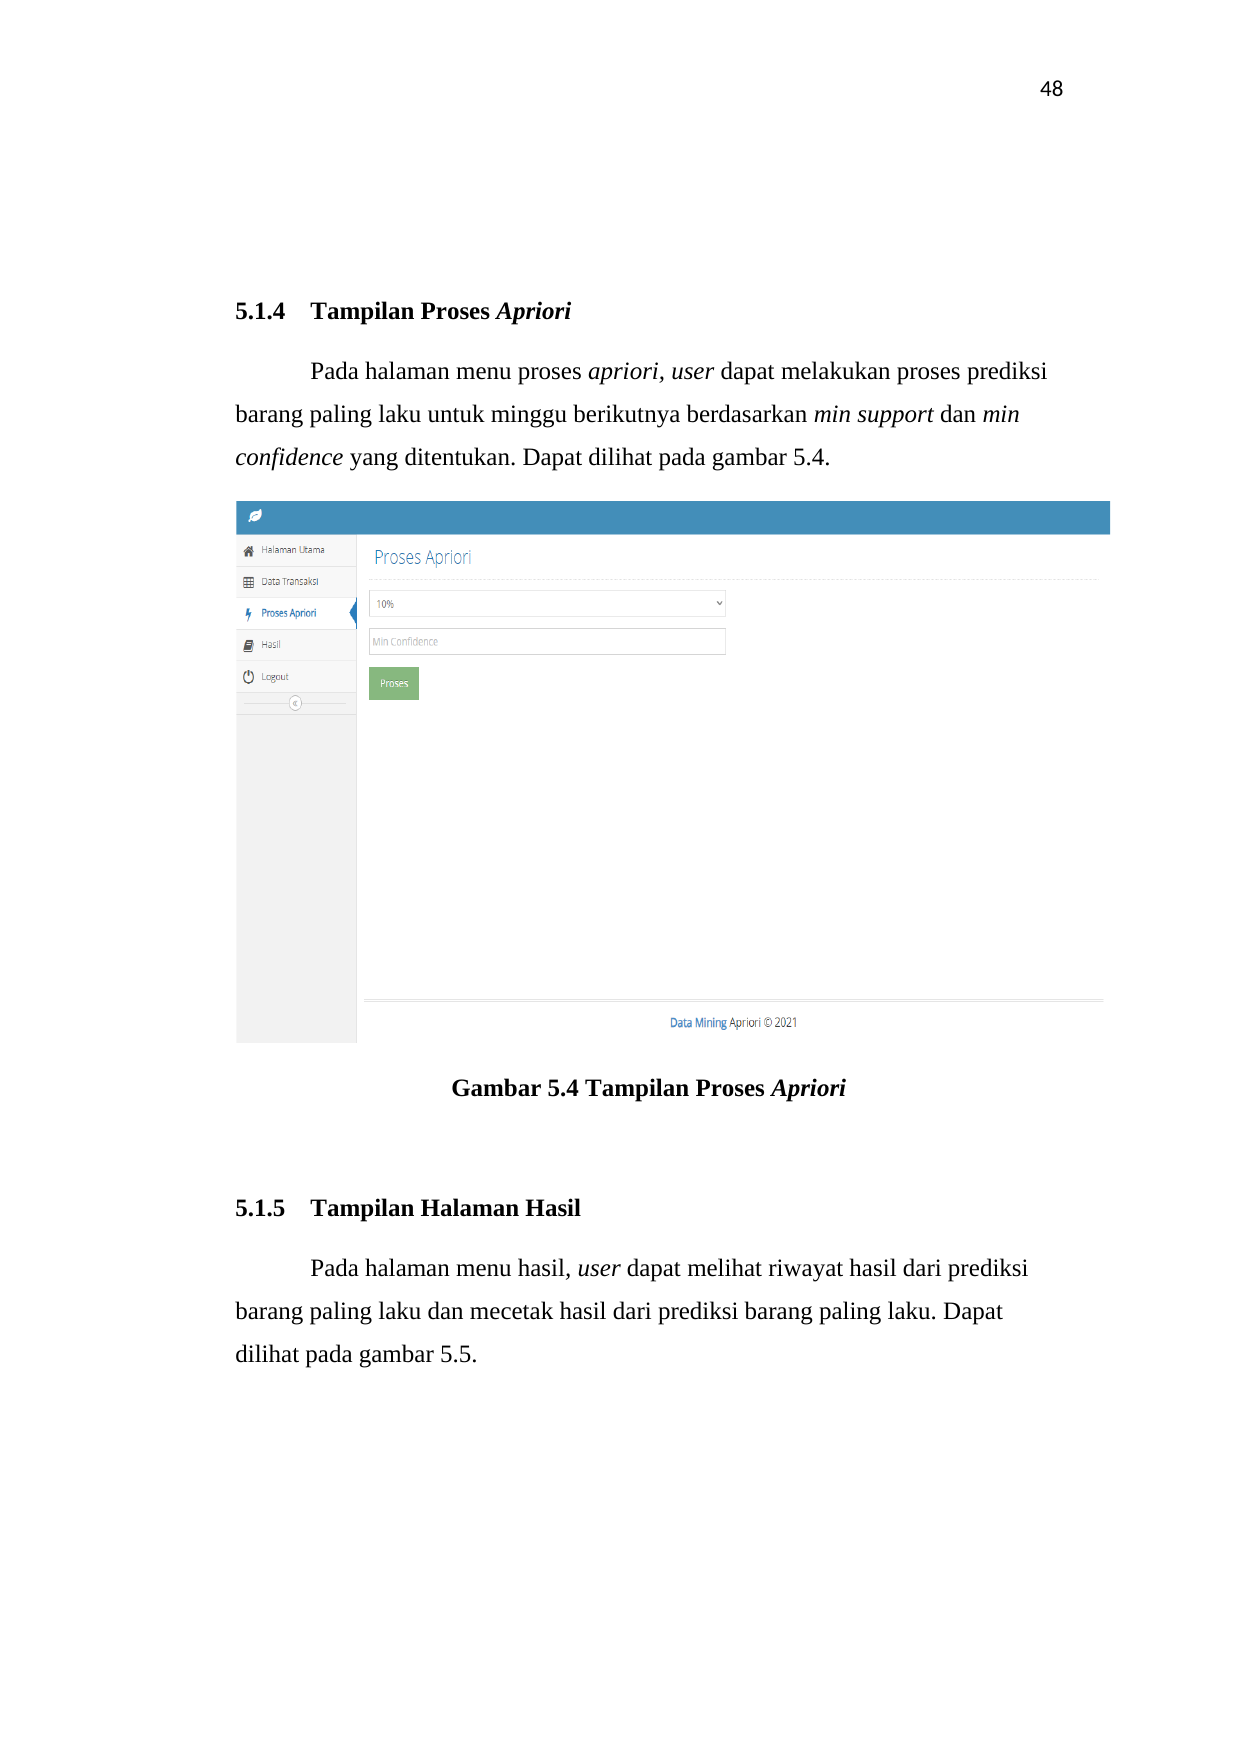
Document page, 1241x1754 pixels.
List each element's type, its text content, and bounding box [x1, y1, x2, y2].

list Tampilan Proses Apriori [235, 296, 1063, 325]
text Pada halaman menu hasil, user dapat melihat riwayat hasil dari prediksi barang paling laku dan mecetak hasil dari prediksi barang paling laku. Dapat dilihat pada gambar 5.5. [235, 1253, 1063, 1368]
list Tampilan Halaman Hasil [235, 1193, 1063, 1222]
text Pada halaman menu proses apriori, user dapat melakukan proses prediksi barang paling laku untuk minggu berikutnya berdasarkan min support dan min confidence yang ditentukan. Dapat dilihat pada gambar 5.4. [235, 356, 1063, 471]
text Gambar 5.4 Tampilan Proses Apriori [236, 1073, 1063, 1102]
picture [236, 501, 1110, 1043]
